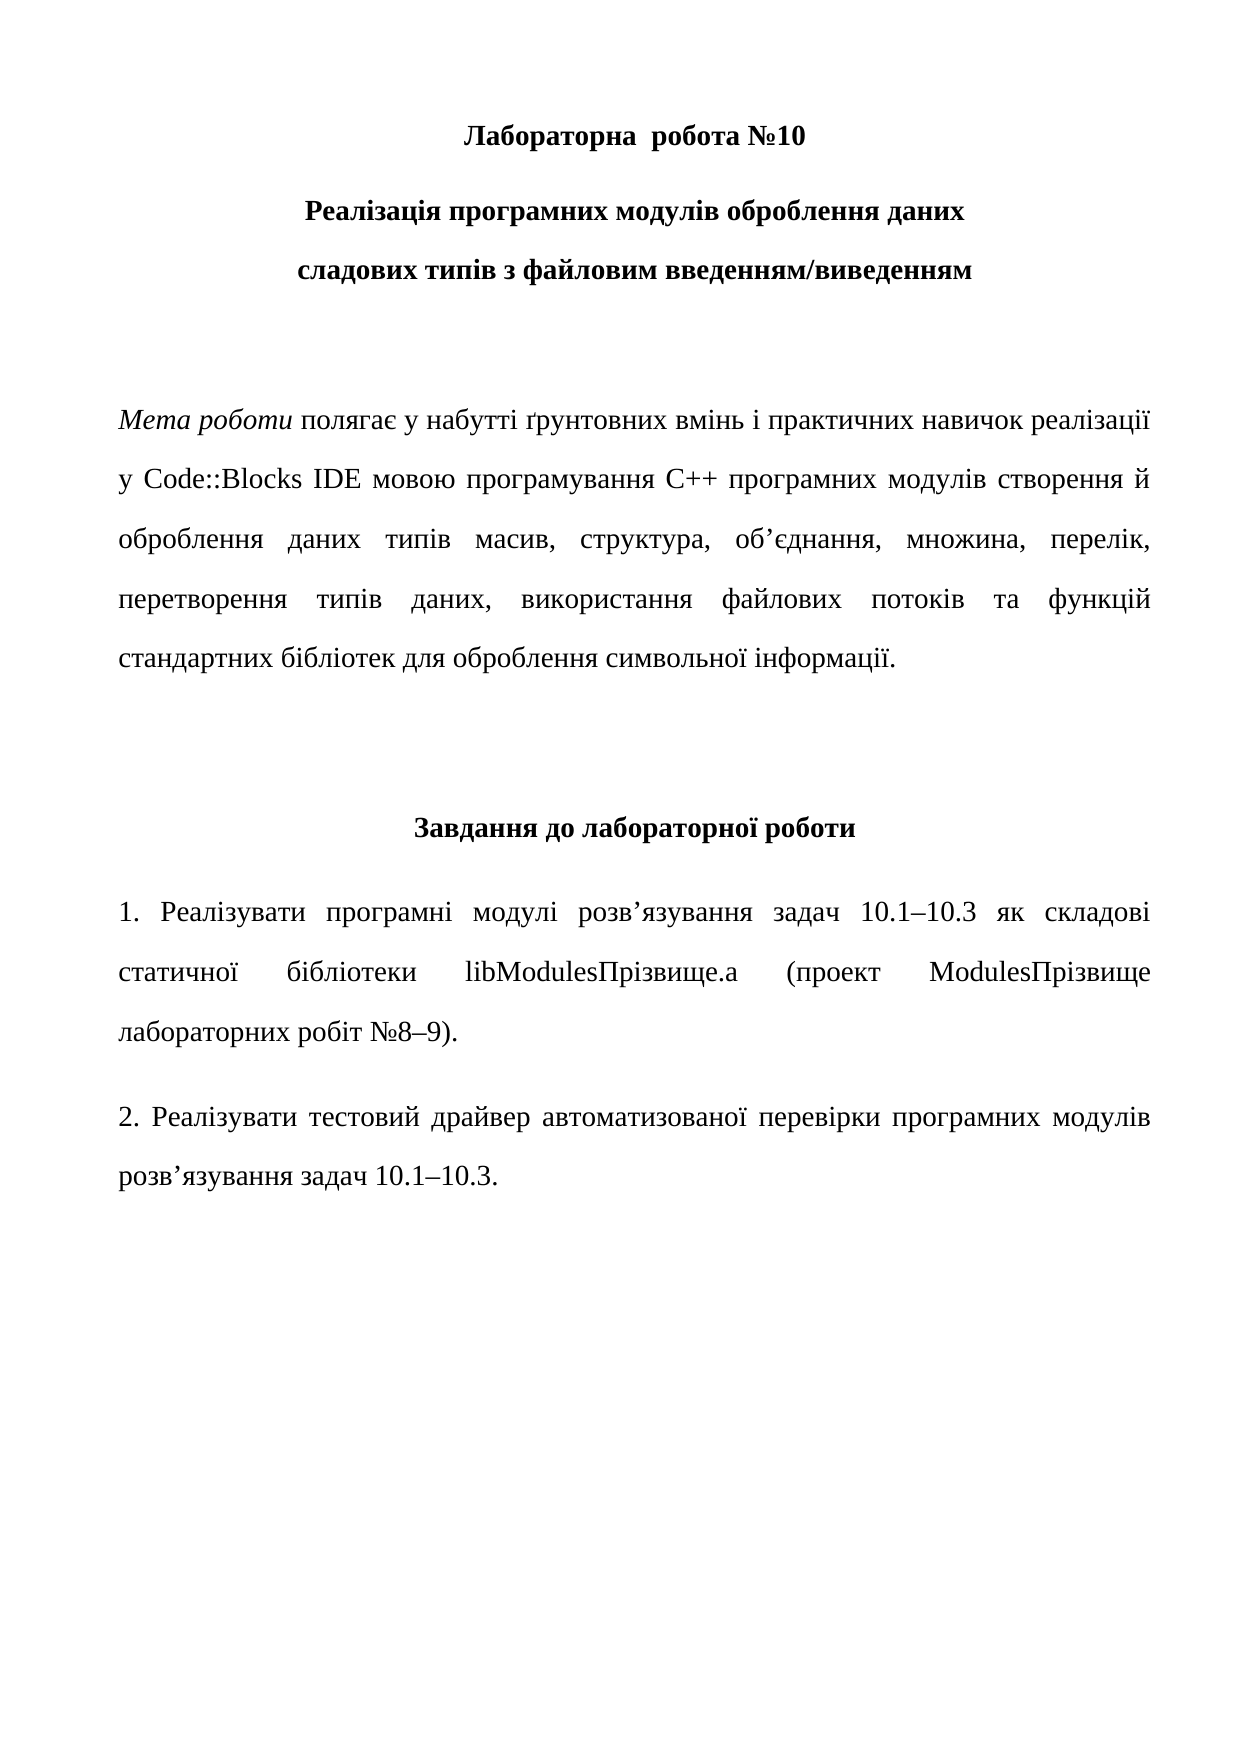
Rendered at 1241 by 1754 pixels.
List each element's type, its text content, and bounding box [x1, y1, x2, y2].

text Завдання до лабораторної роботи [118, 810, 1152, 843]
text сладових типів з файловим введенням/виведенням [118, 252, 1152, 285]
text Реалізація програмних модулів оброблення даних [118, 193, 1152, 227]
text 1. Реалізувати програмні модулі розв’язування задач 10.1–10.3 як складові статичної бібліотеки libModulesПрізвище.а (проект ModulesПрізвище лабораторних робіт №8–9). [118, 894, 1152, 1047]
text Мета роботи полягає у набутті ґрунтовних вмінь і практичних навичок реалізації у Code::Blocks IDE мовою програмування С++ програмних модулів створення й оброблення даних типів масив, структура, об’єднання, множина, перелік, перетворення типів даних, використання файлових потоків та функцій стандартних бібліотек для оброблення символьної інформації. [118, 402, 1152, 674]
text 2. Реалізувати тестовий драйвер автоматизованої перевірки програмних модулів розв’язування задач 10.1–10.3. [118, 1099, 1152, 1192]
text Лабораторна робота №10 [118, 118, 1152, 152]
